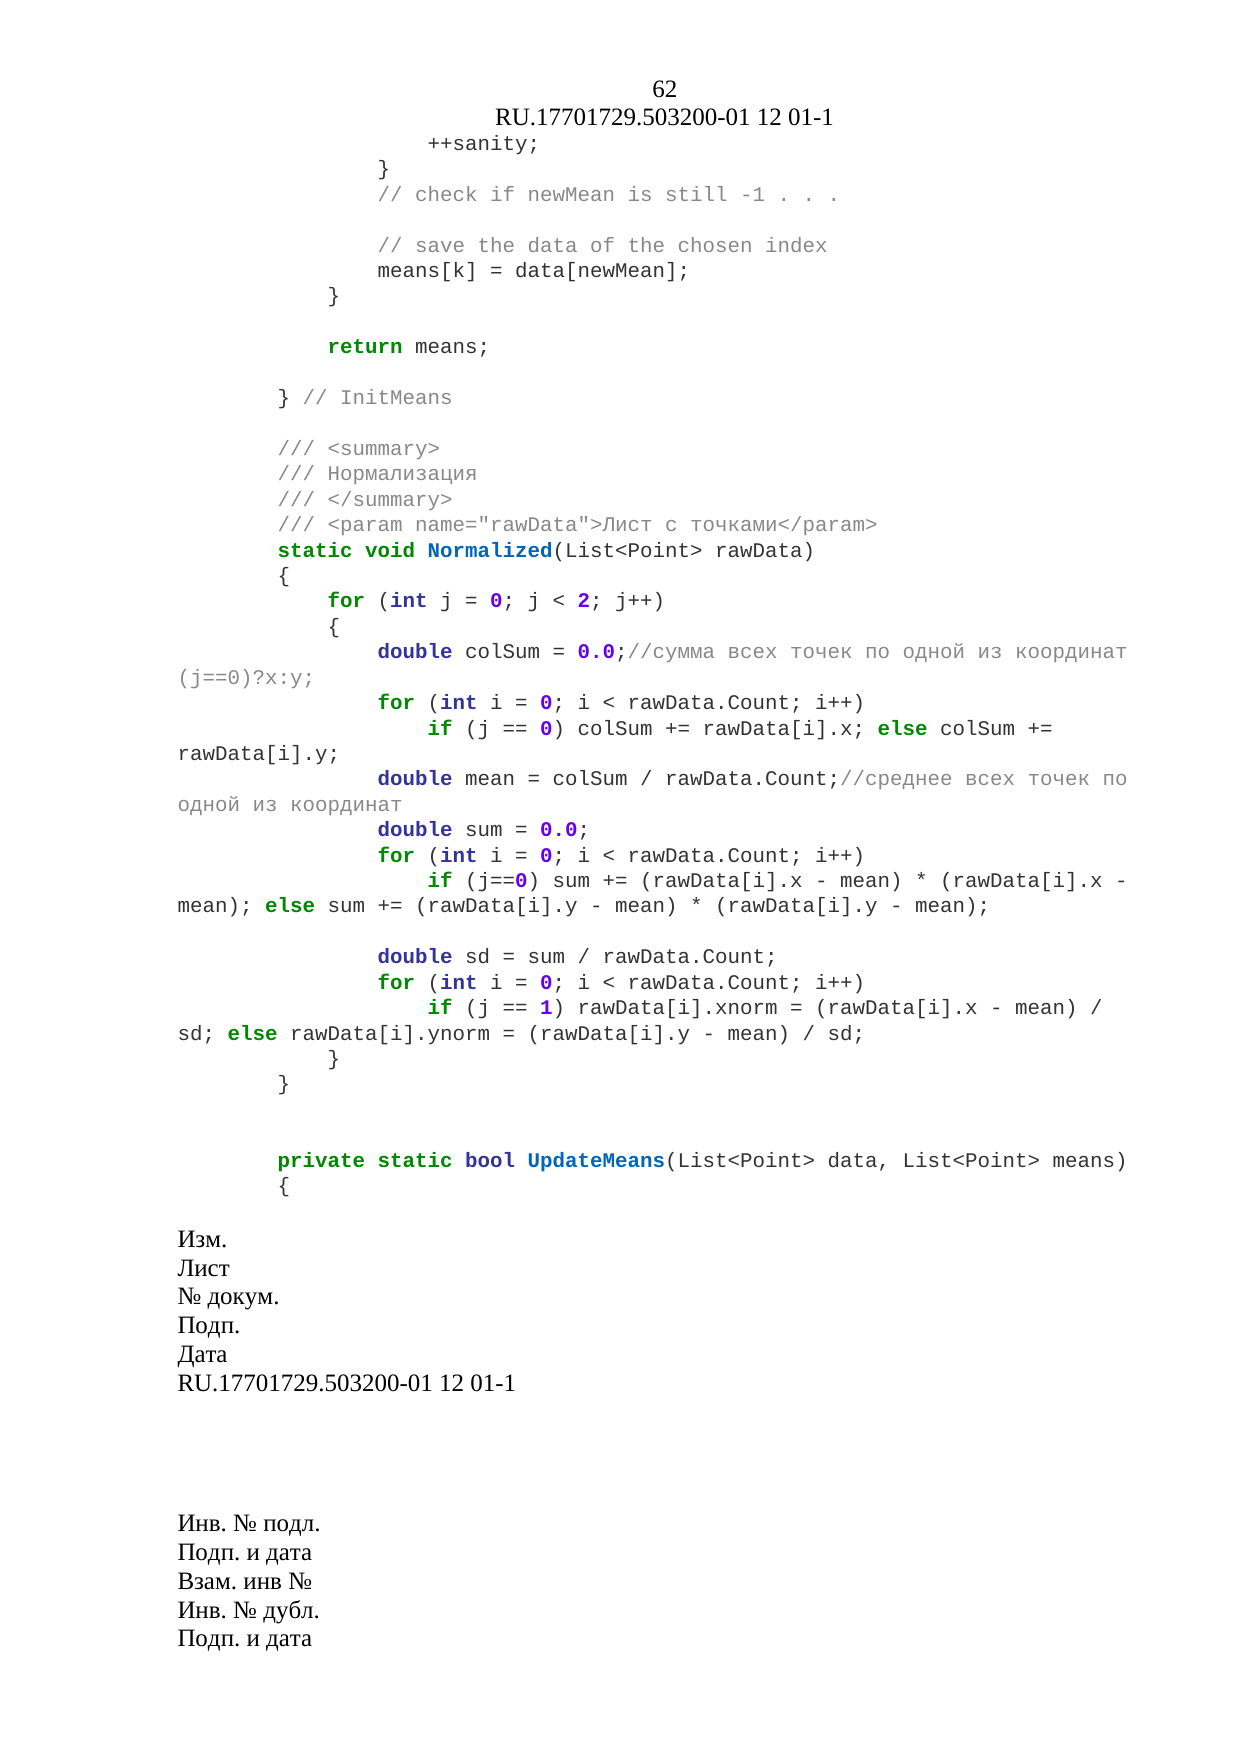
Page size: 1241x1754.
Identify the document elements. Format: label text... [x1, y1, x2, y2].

text ++sanity; [177, 131, 1152, 157]
text } [177, 284, 1152, 309]
text { [177, 614, 1152, 639]
text /// <param name="rawData">Лист с точками</param> [177, 512, 1152, 538]
text } [177, 1072, 1152, 1097]
text if (j==0) sum += (rawData[i].x - mean) * (rawData[i].x - mean); else sum += (rawData[i].y - mean) * (rawData[i].y - mean); [177, 868, 1152, 919]
text if (j == 0) colSum += rawData[i].x; else colSum += rawData[i].y; [177, 716, 1152, 767]
text } [177, 157, 1152, 182]
text if (j == 1) rawData[i].xnorm = (rawData[i].x - mean) / sd; else rawData[i].ynorm = (rawData[i].y - mean) / sd; [177, 995, 1152, 1046]
text // check if newMean is still -1 . . . [177, 182, 1152, 207]
text { [177, 1173, 1152, 1199]
text /// </summary> [177, 487, 1152, 512]
text double mean = colSum / rawData.Count;//среднее всех точек по одной из координат [177, 767, 1152, 817]
text return means; [177, 334, 1152, 360]
text static void Normalized(List<Point> rawData) [177, 538, 1152, 563]
text } // InitMeans [177, 385, 1152, 411]
text /// <summary> [177, 436, 1152, 462]
text double sum = 0.0; [177, 817, 1152, 843]
text for (int j = 0; j < 2; j++) [177, 589, 1152, 614]
text } [177, 1046, 1152, 1072]
text double sd = sum / rawData.Count; [177, 944, 1152, 970]
text for (int i = 0; i < rawData.Count; i++) [177, 970, 1152, 995]
text means[k] = data[newMean]; [177, 258, 1152, 284]
text double colSum = 0.0;//сумма всех точек по одной из координат (j==0)?x:y; [177, 639, 1152, 690]
text for (int i = 0; i < rawData.Count; i++) [177, 690, 1152, 716]
text for (int i = 0; i < rawData.Count; i++) [177, 843, 1152, 868]
text // save the data of the chosen index [177, 233, 1152, 258]
text private static bool UpdateMeans(List<Point> data, List<Point> means) [177, 1148, 1152, 1173]
text { [177, 563, 1152, 589]
text /// Нормализация [177, 462, 1152, 487]
